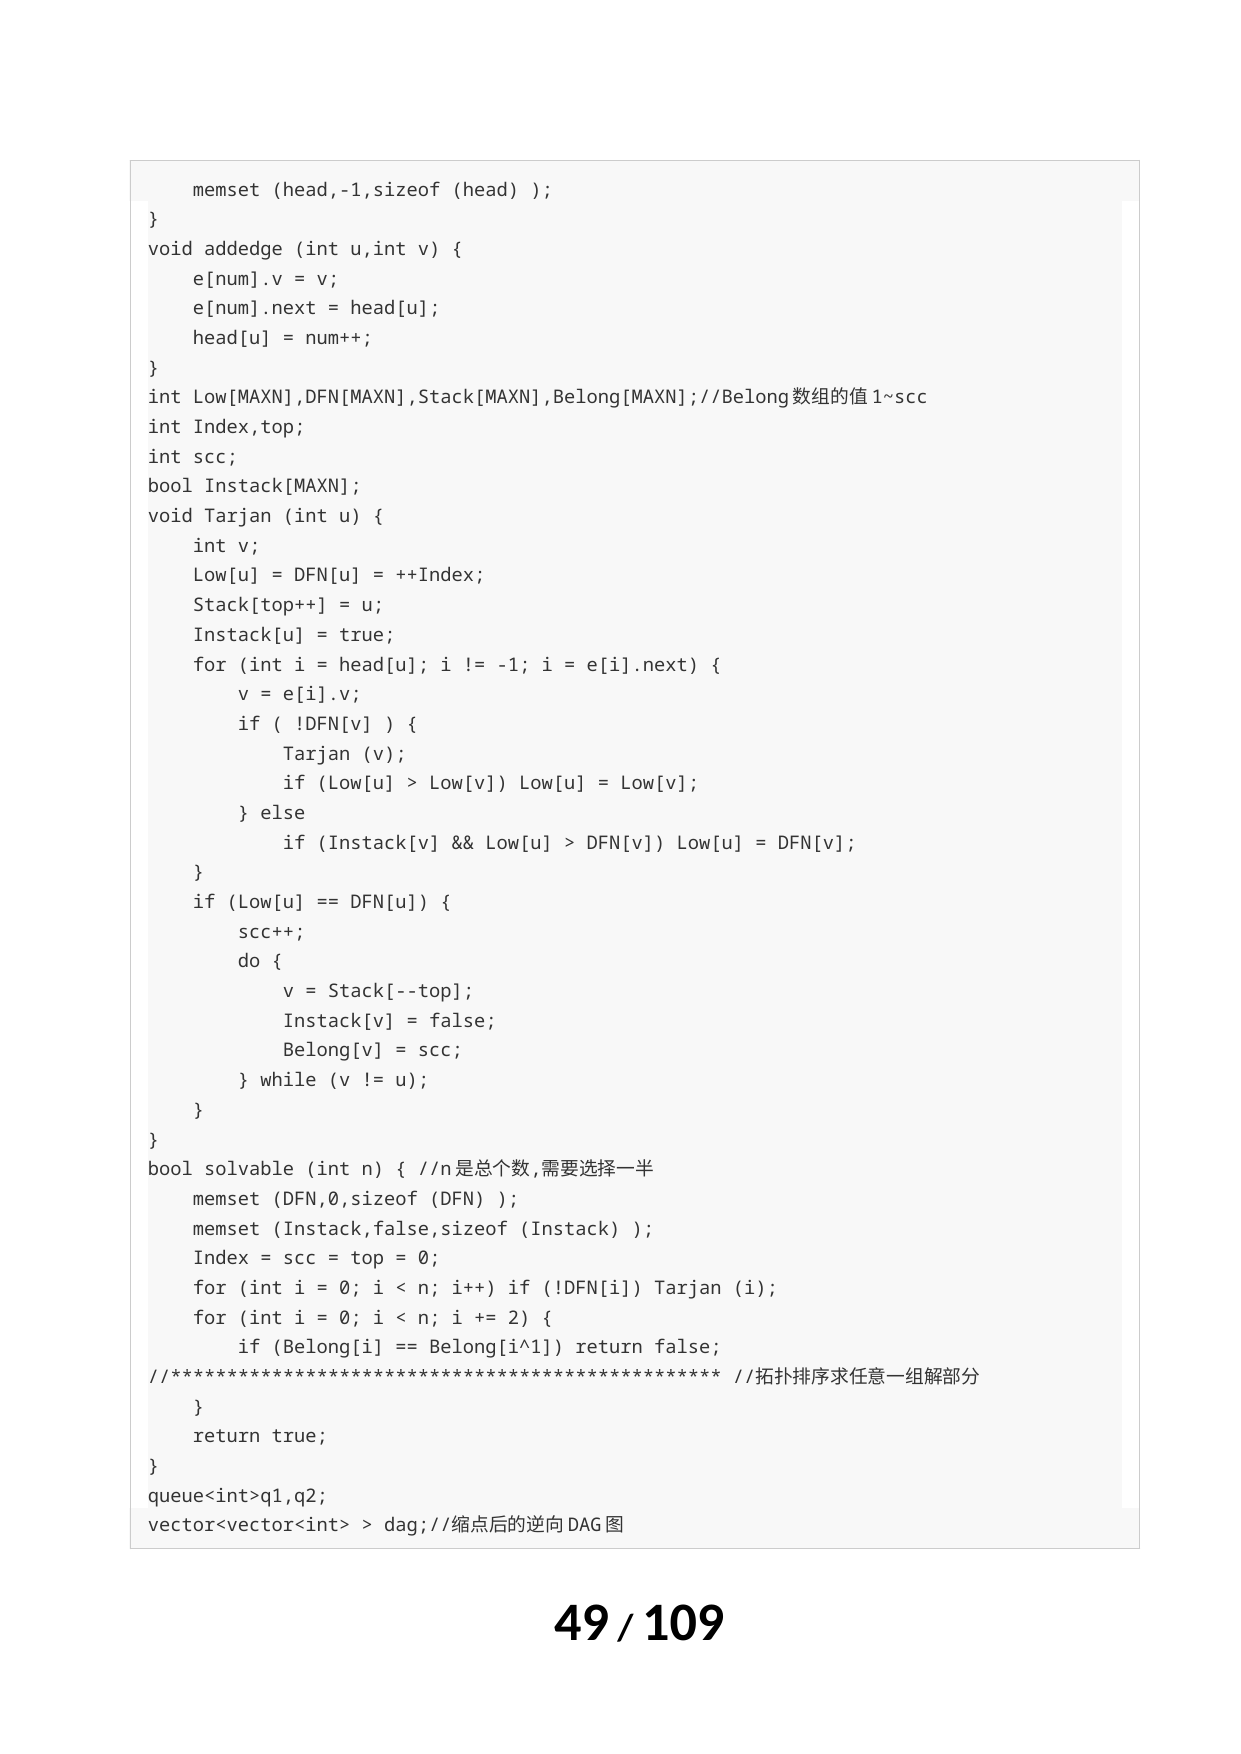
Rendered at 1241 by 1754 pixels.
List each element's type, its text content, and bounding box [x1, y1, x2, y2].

text v = e[i].v; [148, 676, 1122, 706]
text for (int i = 0; i < n; i += 2) { [148, 1300, 1122, 1329]
text } [148, 854, 1122, 884]
text do { [148, 943, 1122, 973]
text int scc; [148, 439, 1122, 468]
text } [148, 1122, 1122, 1151]
text for (int i = 0; i < n; i++) if (!DFN[i]) Tarjan (i); [148, 1270, 1122, 1300]
text if (Low[u] == DFN[u]) { [148, 884, 1122, 914]
text Low[u] = DFN[u] = ++Index; [148, 558, 1122, 587]
text memset (DFN,0,sizeof (DFN) ); [148, 1181, 1122, 1211]
text } [148, 1448, 1122, 1478]
text if (Low[u] > Low[v]) Low[u] = Low[v]; [148, 765, 1122, 795]
text scc++; [148, 914, 1122, 943]
text } [148, 1092, 1122, 1122]
text int v; [148, 528, 1122, 558]
text for (int i = head[u]; i != -1; i = e[i].next) { [148, 647, 1122, 676]
text } else [148, 795, 1122, 825]
text if (Instack[v] && Low[u] > DFN[v]) Low[u] = DFN[v]; [148, 825, 1122, 854]
text Instack[u] = true; [148, 617, 1122, 647]
text } [148, 1389, 1122, 1418]
text head[u] = num++; [148, 320, 1122, 350]
text if (Belong[i] == Belong[i^1]) return false; //************************************************* //拓扑排序求任意一组解部分 [148, 1329, 1122, 1389]
text Stack[top++] = u; [148, 587, 1122, 617]
text vector<vector<int> > dag;//缩点后的逆向DAG图 [131, 1496, 1139, 1548]
text void Tarjan (int u) { [148, 498, 1122, 528]
text Belong[v] = scc; [148, 1033, 1122, 1062]
text int Index,top; [148, 409, 1122, 439]
text } [148, 201, 1122, 231]
text bool solvable (int n) { //n是总个数,需要选择一半 [148, 1151, 1122, 1181]
text bool Instack[MAXN]; [148, 468, 1122, 498]
text int Low[MAXN],DFN[MAXN],Stack[MAXN],Belong[MAXN];//Belong数组的值1~scc [148, 379, 1122, 409]
text Instack[v] = false; [148, 1003, 1122, 1033]
text e[num].v = v; [148, 261, 1122, 290]
text memset (head,-1,sizeof (head) ); [131, 161, 1139, 201]
text Tarjan (v); [148, 736, 1122, 765]
text e[num].next = head[u]; [148, 290, 1122, 320]
text } [148, 350, 1122, 379]
text memset (Instack,false,sizeof (Instack) ); [148, 1211, 1122, 1240]
text if ( !DFN[v] ) { [148, 706, 1122, 736]
text Index = scc = top = 0; [148, 1240, 1122, 1270]
text return true; [148, 1418, 1122, 1448]
text void addedge (int u,int v) { [148, 231, 1122, 261]
text } while (v != u); [148, 1062, 1122, 1092]
text v = Stack[--top]; [148, 973, 1122, 1003]
text queue<int>q1,q2; [148, 1478, 1122, 1496]
